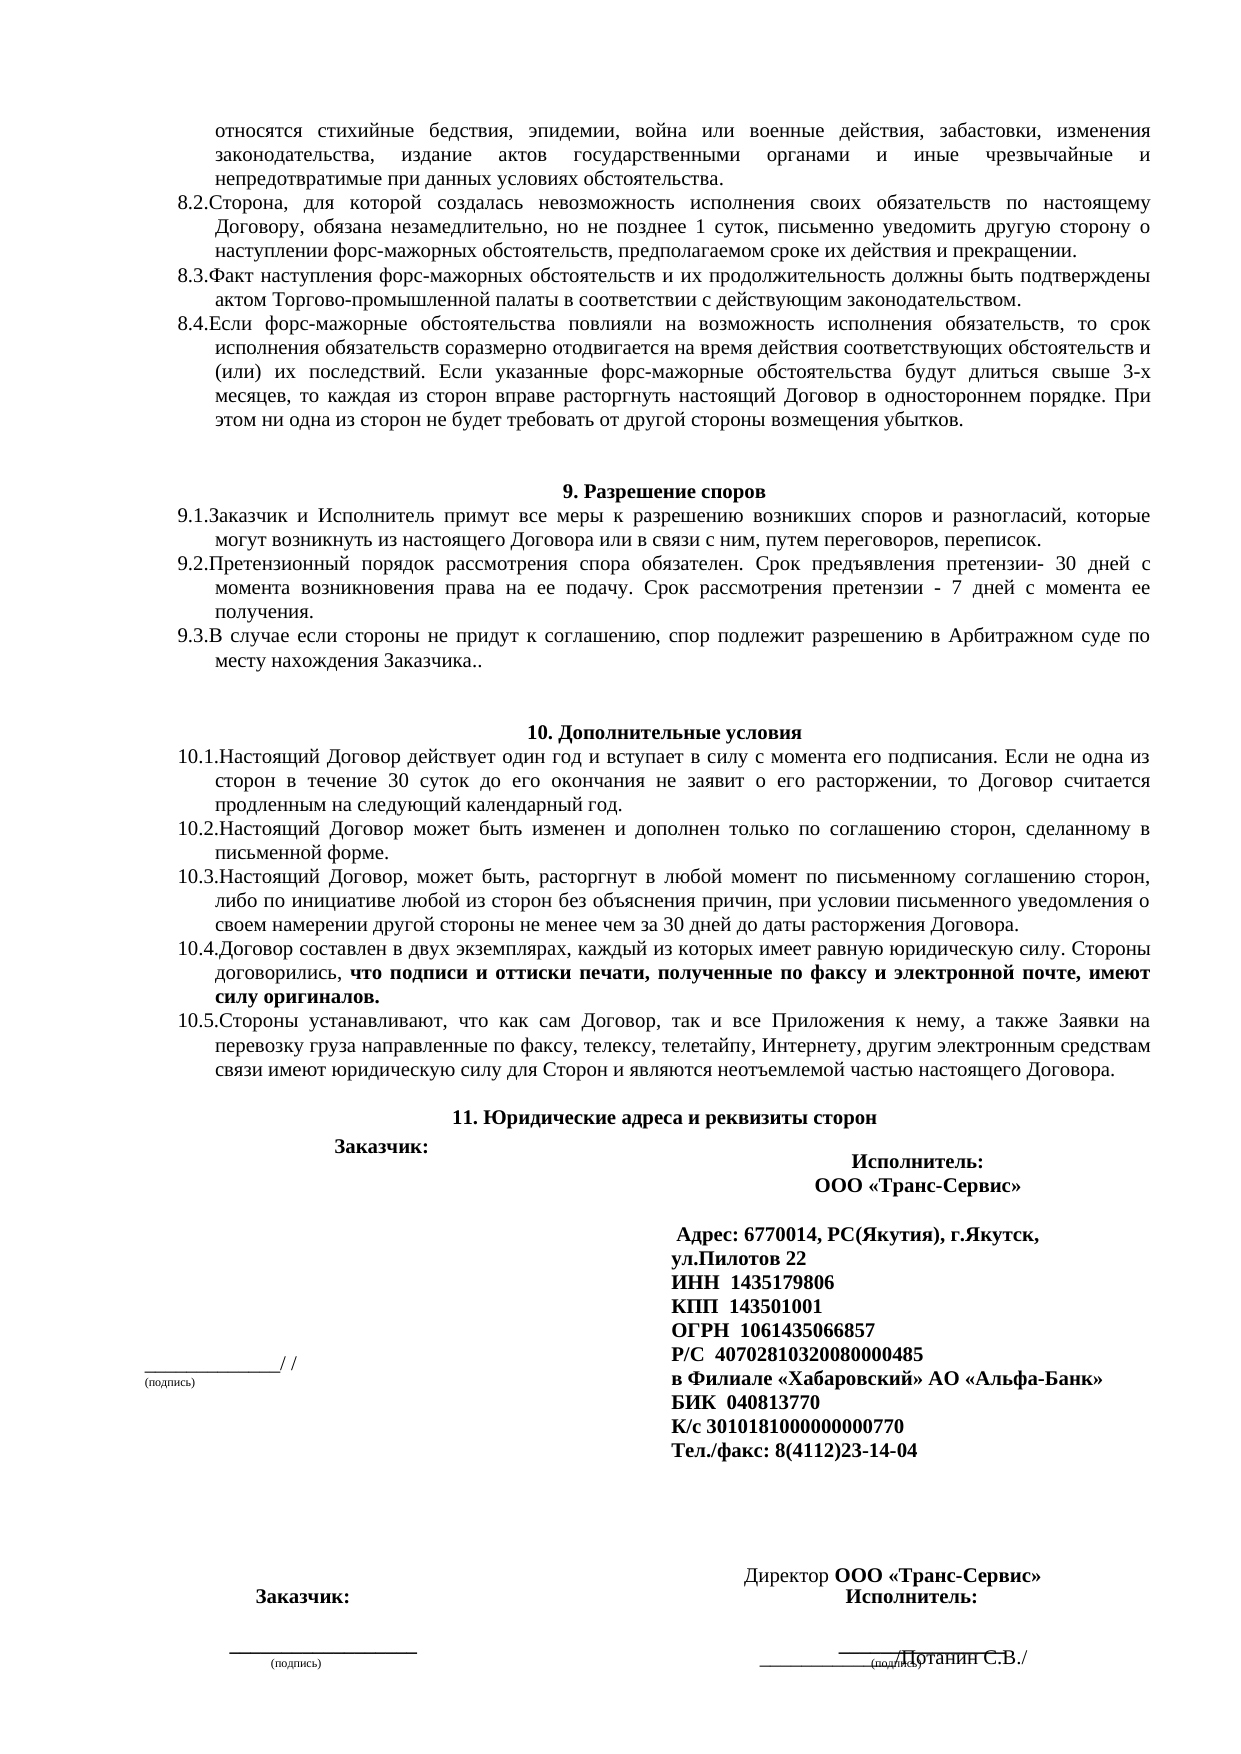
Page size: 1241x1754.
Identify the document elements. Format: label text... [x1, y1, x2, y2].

text 10.5.Стороны устанавливают, что как сам Договор, так и все Приложения к нему, а также Заявки на перевозку груза направленные по факсу, телексу, телетайпу, Интернету, другим электронным средствам связи имеют юридическую силу для Сторон и являются неотъемлемой частью настоящего Договора. [177, 1008, 1152, 1081]
text 9.3.В случае если стороны не придут к соглашению, спор подлежит разрешению в Арбитражном суде по месту нахождения Заказчика.. [177, 623, 1152, 672]
text 9. Разрешение споров [177, 479, 1152, 503]
text 9.1.Заказчик и Исполнитель примут все меры к разрешению возникших споров и разногласий, которые могут возникнуть из настоящего Договора или в связи с ним, путем переговоров, переписок. [177, 503, 1152, 551]
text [177, 118, 1152, 190]
text 9.2.Претензионный порядок рассмотрения спора обязателен. Срок предъявления претензии- 30 дней с момента возникновения права на ее подачу. Срок рассмотрения претензии - 7 дней с момента ее получения. [177, 551, 1152, 623]
text 11. Юридические адреса и реквизиты сторон [177, 1105, 1152, 1129]
text 8.2.Сторона, для которой создалась невозможность исполнения своих обязательств по настоящему Договору, обязана незамедлительно, но не позднее 1 суток, письменно уведомить другую сторону о наступлении форс-мажорных обстоятельств, предполагаемом сроке их действия и прекращении. [177, 190, 1152, 262]
text 10.1.Настоящий Договор действует один год и вступает в силу с момента его подписания. Если не одна из сторон в течение 30 суток до его окончания не заявит о его расторжении, то Договор считается продленным на следующий календарный год. [177, 744, 1152, 816]
text 10. Дополнительные условия [177, 720, 1152, 744]
text 10.4.Договор составлен в двух экземплярах, каждый из которых имеет равную юридическую силу. Стороны договорились, что подписи и оттиски печати, полученные по факсу и электронной почте, имеют силу оригиналов. [177, 936, 1152, 1008]
text 8.4.Если форс-мажорные обстоятельства повлияли на возможность исполнения обязательств, то срок исполнения обязательств соразмерно отодвигается на время действия соответствующих обстоятельств и (или) их последствий. Если указанные форс-мажорные обстоятельства будут длиться свыше 3-х месяцев, то каждая из сторон вправе расторгнуть настоящий Договор в одностороннем порядке. При этом ни одна из сторон не будет требовать от другой стороны возмещения убытков. [177, 311, 1152, 431]
text 10.2.Настоящий Договор может быть изменен и дополнен только по соглашению сторон, сделанному в письменной форме. [177, 816, 1152, 864]
text 10.3.Настоящий Договор, может быть, расторгнут в любой момент по письменному соглашению сторон, либо по инициативе любой из сторон без объяснения причин, при условии письменного уведомления о своем намерении другой стороны не менее чем за 30 дней до даты расторжения Договора. [177, 864, 1152, 936]
text 8.3.Факт наступления форс-мажорных обстоятельств и их продолжительность должны быть подтверждены актом Торгово-промышленной палаты в соответствии с действующим законодательством. [177, 262, 1152, 311]
